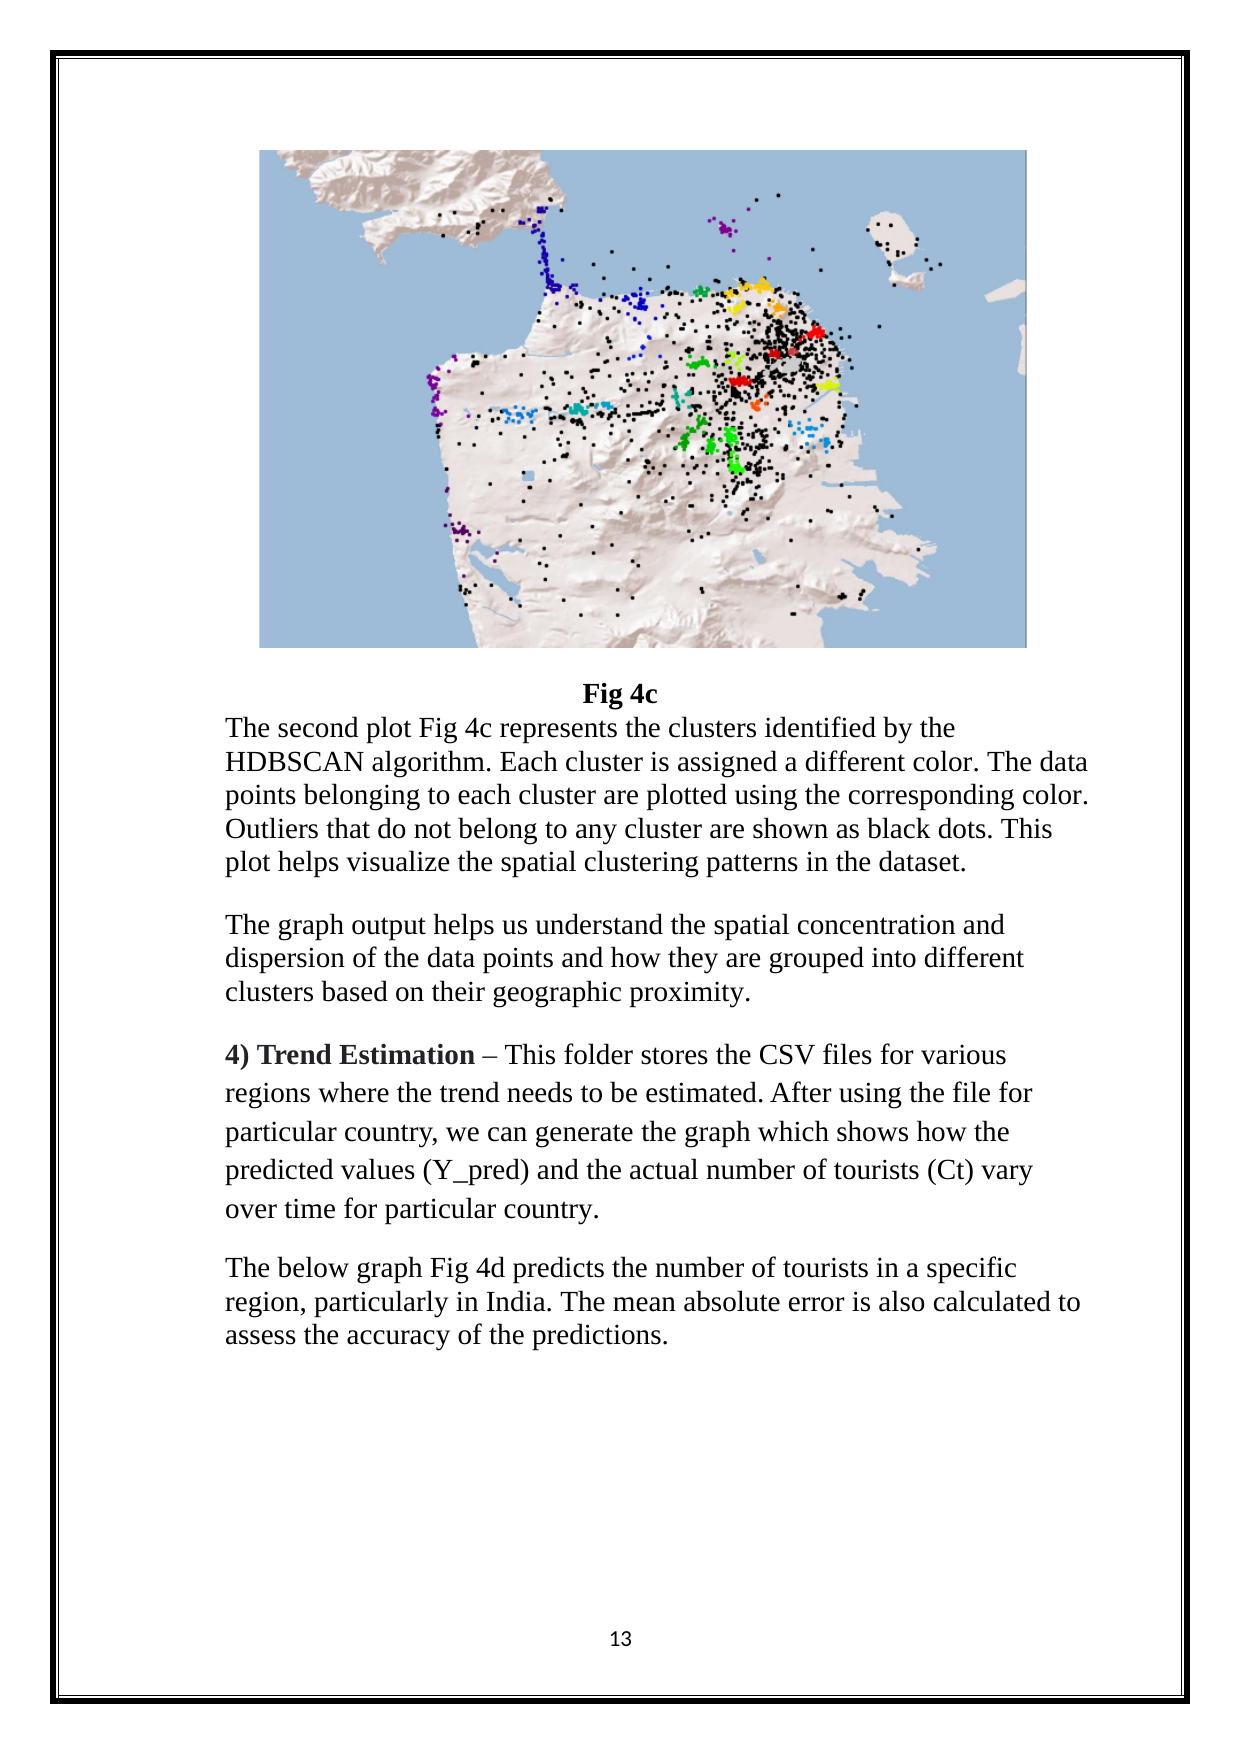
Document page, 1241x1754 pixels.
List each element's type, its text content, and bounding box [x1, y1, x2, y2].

text The second plot Fig 4c represents the clusters identified by the HDBSCAN algorithm. Each cluster is assigned a different color. The data points belonging to each cluster are plotted using the corresponding color. Outliers that do not belong to any cluster are shown as black dots. This plot helps visualize the spatial clustering patterns in the dataset. [225, 710, 1090, 878]
text The below graph Fig 4d predicts the number of tourists in a specific region, particularly in India. The mean absolute error is also calculated to assess the accuracy of the predictions. [225, 1250, 1090, 1351]
text Fig 4c [225, 677, 1090, 710]
text The graph output helps us understand the spatial concentration and dispersion of the data points and how they are grouped into different clusters based on their geographic proximity. [225, 907, 1090, 1008]
picture [259, 150, 1027, 648]
text 4) Trend Estimation – This folder stores the CSV files for various regions where the trend needs to be estimated. After using the file for particular country, we can generate the graph which shows how the predicted values (Y_pred) and the actual number of tourists (Ct) vary over time for particular country. [225, 1037, 1090, 1224]
